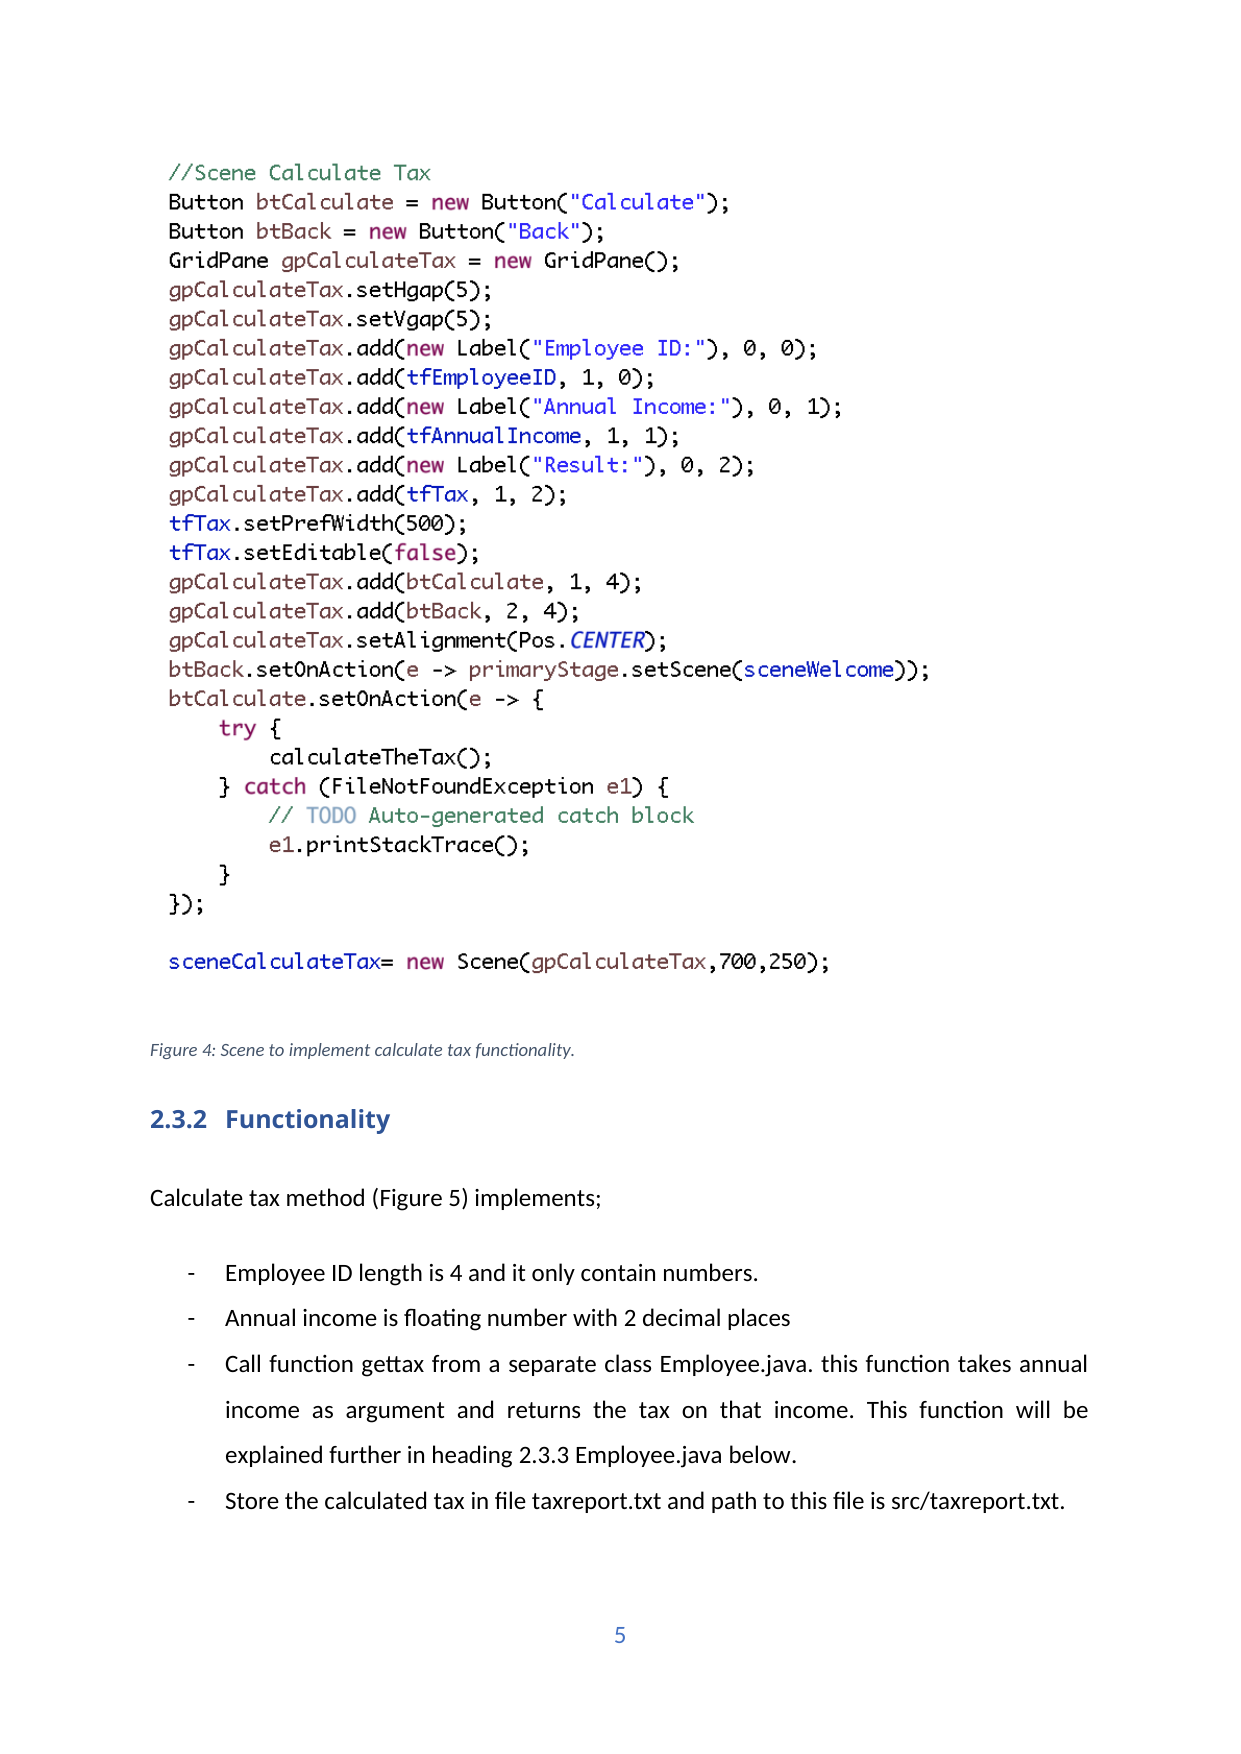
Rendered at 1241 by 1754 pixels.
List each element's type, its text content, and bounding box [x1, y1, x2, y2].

list Call function gettax from a separate class Employee.java. this function takes annual income as argument and returns the tax on that income. This function will be explained further in heading 2.3.3 Employee.java below. [187, 1348, 1090, 1470]
list Annual income is floating number with 2 decimal places [187, 1302, 1090, 1333]
list Employee ID length is 4 and it only contain numbers. [187, 1257, 1090, 1287]
list Store the calculated tax in file taxreport.txt and path to this file is src/taxreport.txt. [187, 1485, 1090, 1516]
text Calculate tax method (Figure 5) implements; [150, 1182, 1090, 1212]
picture [150, 150, 963, 994]
subtitle Functionality [150, 1102, 1090, 1136]
